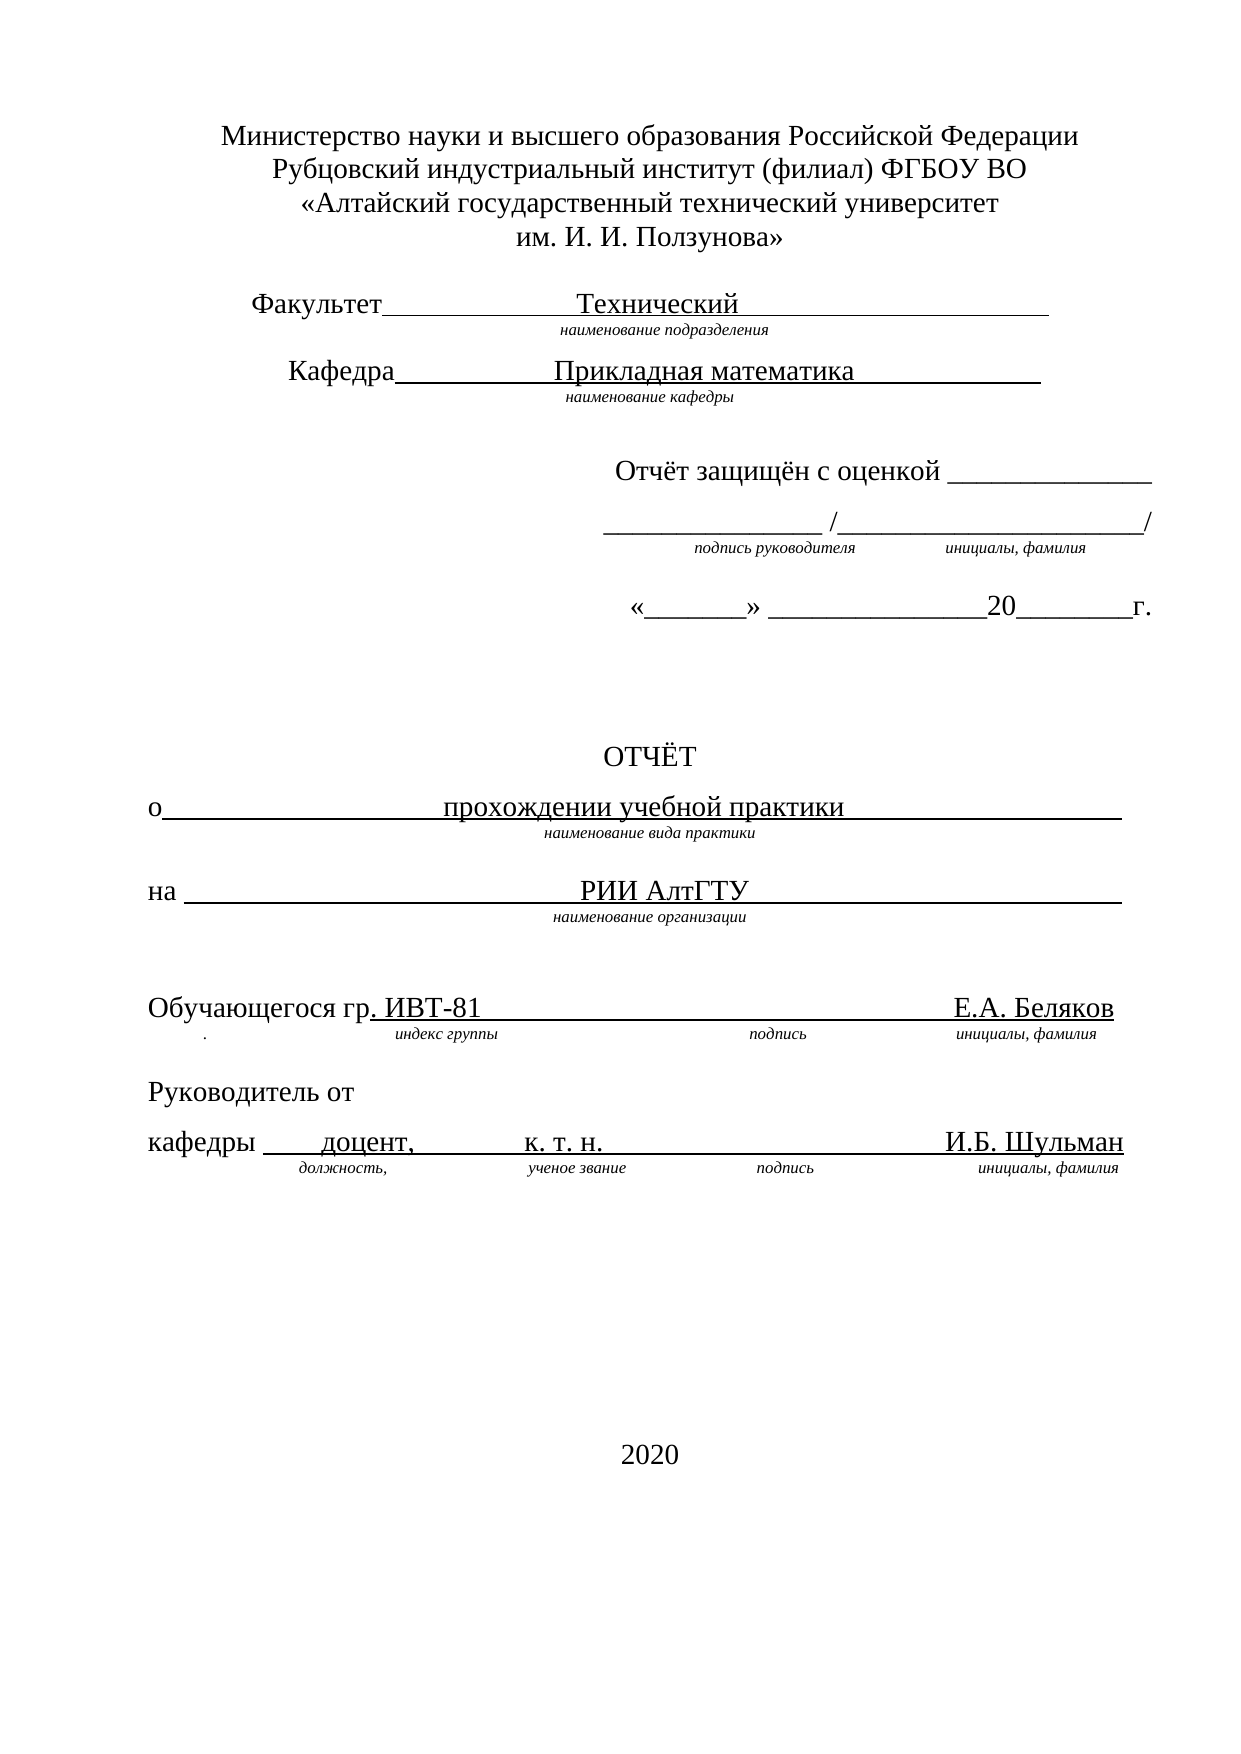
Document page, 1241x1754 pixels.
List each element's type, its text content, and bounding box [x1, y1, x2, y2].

text кафедры доцент, к. т. н. И.Б. Шульман [148, 1124, 1152, 1158]
text подпись руководителя инициалы, фамилия [148, 537, 1152, 571]
text Руководитель от [148, 1074, 1152, 1108]
text на РИИ АлтГТУ [148, 873, 1152, 906]
text Рубцовский индустриальный институт (филиал) ФГБОУ ВО [148, 152, 1152, 185]
text им. И. И. Ползунова» [148, 219, 1152, 252]
text должность, ученое звание подпись инициалы, фамилия [148, 1158, 1152, 1191]
text Обучающегося гр. ИВТ-81 Е.А. Беляков [148, 990, 1152, 1024]
text «_______» _______________20________г. [148, 588, 1152, 621]
text Факультет Технический [148, 286, 1152, 319]
text Отчёт защищён с оценкой ______________ [148, 453, 1152, 487]
text . индекс группы подпись инициалы, фамилия [148, 1024, 1152, 1057]
text наименование кафедры [148, 386, 1152, 420]
text наименование вида практики [148, 822, 1152, 856]
text ОТЧЁТ [148, 739, 1152, 772]
text «Алтайский государственный технический университет [148, 185, 1152, 219]
text о прохождении учебной практики [148, 789, 1152, 822]
text _______________ /_____________________/ [148, 504, 1152, 537]
text Министерство науки и высшего образования Российской Федерации [148, 118, 1152, 152]
text наименование подразделения [133, 319, 1152, 353]
text 2020 [148, 1437, 1152, 1471]
text наименование организации [148, 906, 1152, 940]
text Кафедра Прикладная математика [133, 353, 1152, 386]
